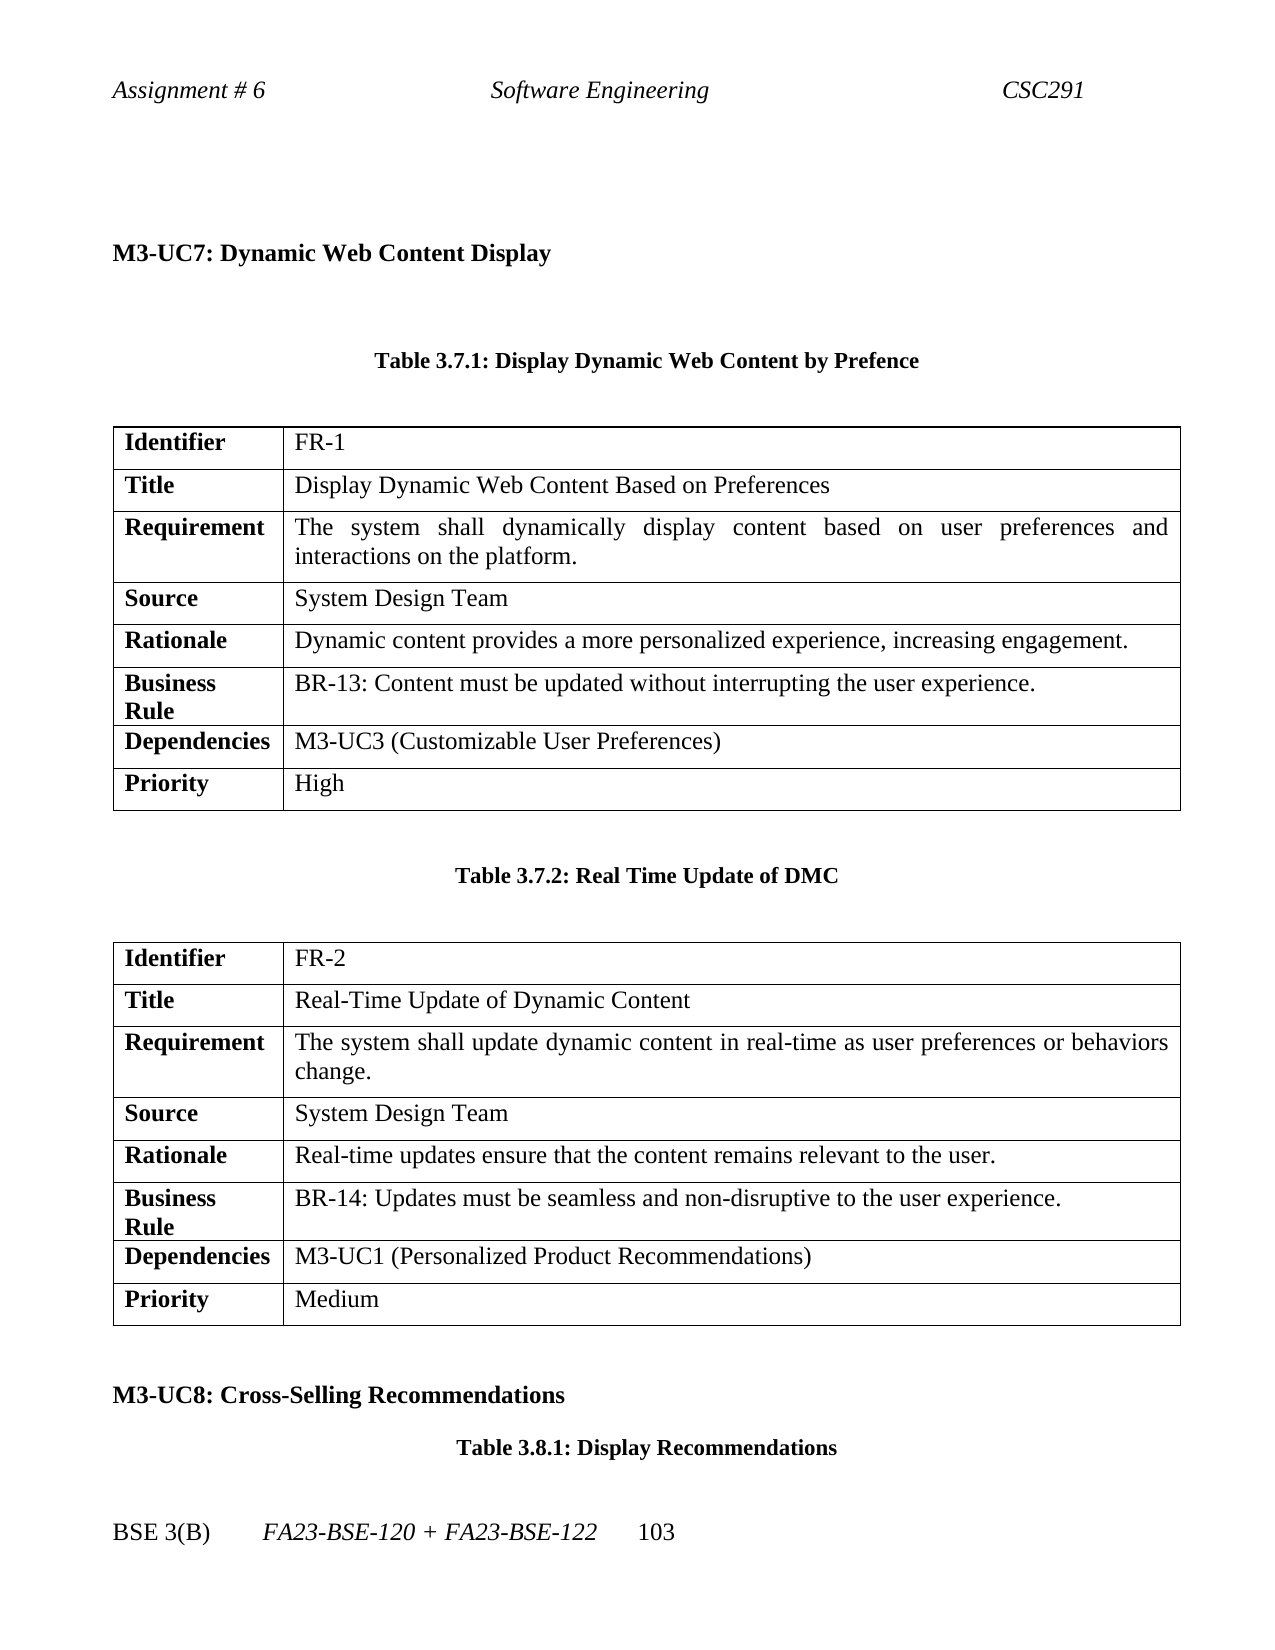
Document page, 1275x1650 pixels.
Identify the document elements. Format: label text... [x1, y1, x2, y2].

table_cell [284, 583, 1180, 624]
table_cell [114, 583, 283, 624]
text Table 3.7.1: Display Dynamic Web Content by Prefence [112, 347, 1181, 373]
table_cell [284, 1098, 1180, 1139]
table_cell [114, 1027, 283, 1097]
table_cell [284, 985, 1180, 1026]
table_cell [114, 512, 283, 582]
text M3-UC7: Dynamic Web Content Display [112, 238, 1181, 266]
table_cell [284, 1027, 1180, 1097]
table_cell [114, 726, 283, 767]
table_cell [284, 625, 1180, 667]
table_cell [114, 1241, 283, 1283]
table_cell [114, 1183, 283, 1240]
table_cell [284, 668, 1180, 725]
text Table 3.7.2: Real Time Update of DMC [112, 862, 1181, 888]
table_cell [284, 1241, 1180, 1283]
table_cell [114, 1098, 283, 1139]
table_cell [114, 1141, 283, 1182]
text M3-UC8: Cross-Selling Recommendations [112, 1380, 1181, 1409]
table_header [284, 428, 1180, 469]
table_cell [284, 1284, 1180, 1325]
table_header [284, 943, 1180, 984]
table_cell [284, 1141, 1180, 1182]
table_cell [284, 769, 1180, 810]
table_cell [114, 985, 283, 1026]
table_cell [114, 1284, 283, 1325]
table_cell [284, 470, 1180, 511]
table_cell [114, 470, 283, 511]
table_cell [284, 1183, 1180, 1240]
text Table 3.8.1: Display Recommendations [112, 1434, 1181, 1460]
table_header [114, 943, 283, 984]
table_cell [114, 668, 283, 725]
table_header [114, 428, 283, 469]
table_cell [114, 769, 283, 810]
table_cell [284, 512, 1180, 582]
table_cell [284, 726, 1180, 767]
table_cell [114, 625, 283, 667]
